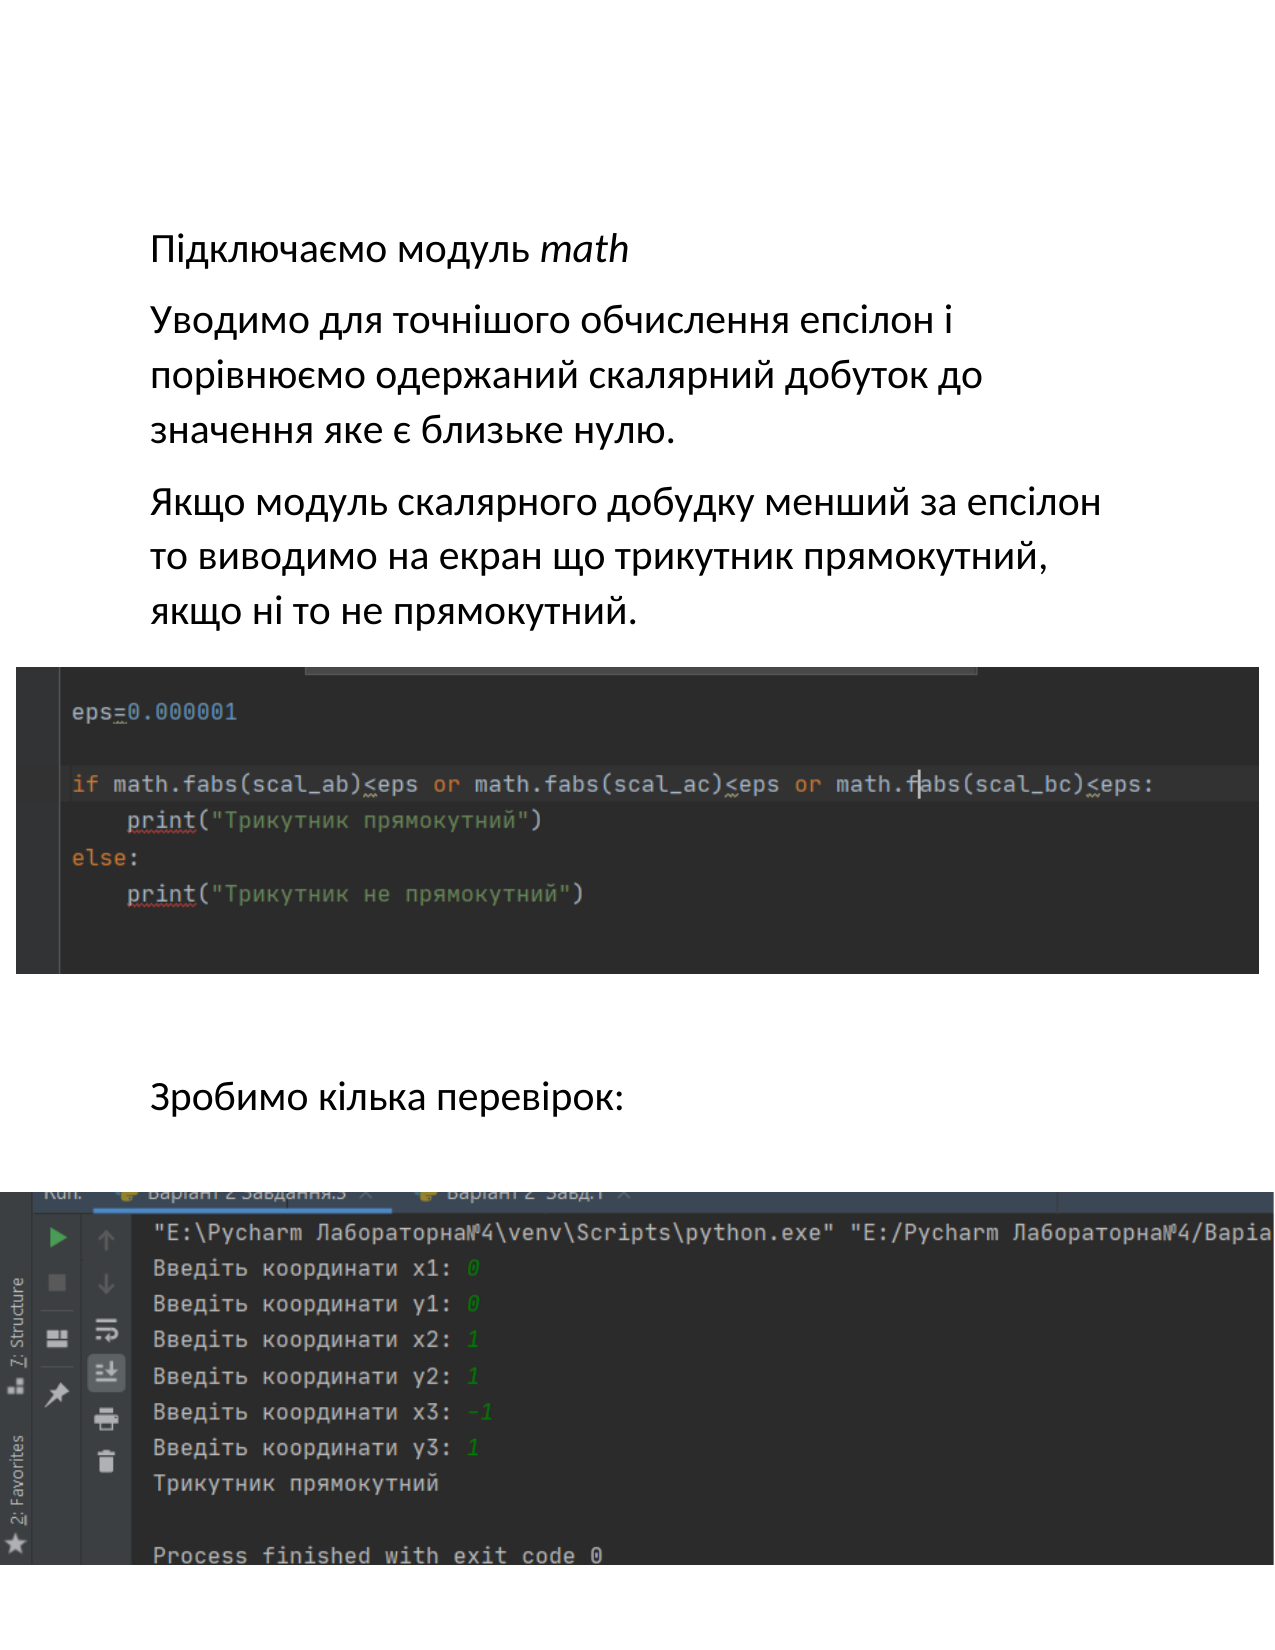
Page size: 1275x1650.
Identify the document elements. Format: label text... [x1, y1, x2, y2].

text Підключаємо модуль math [150, 222, 1125, 272]
picture [16, 667, 1259, 974]
text Зробимо кілька перевірок: [150, 1070, 1125, 1121]
picture [0, 1192, 1274, 1565]
text Якщо модуль скалярного добудку менший за епсілон то виводимо на екран що трикутник прямокутний, якщо ні то не прямокутний. [150, 474, 1125, 635]
text Уводимо для точнішого обчислення епсілон і порівнюємо одержаний скалярний добуток до значення яке є близьке нулю. [150, 293, 1125, 454]
